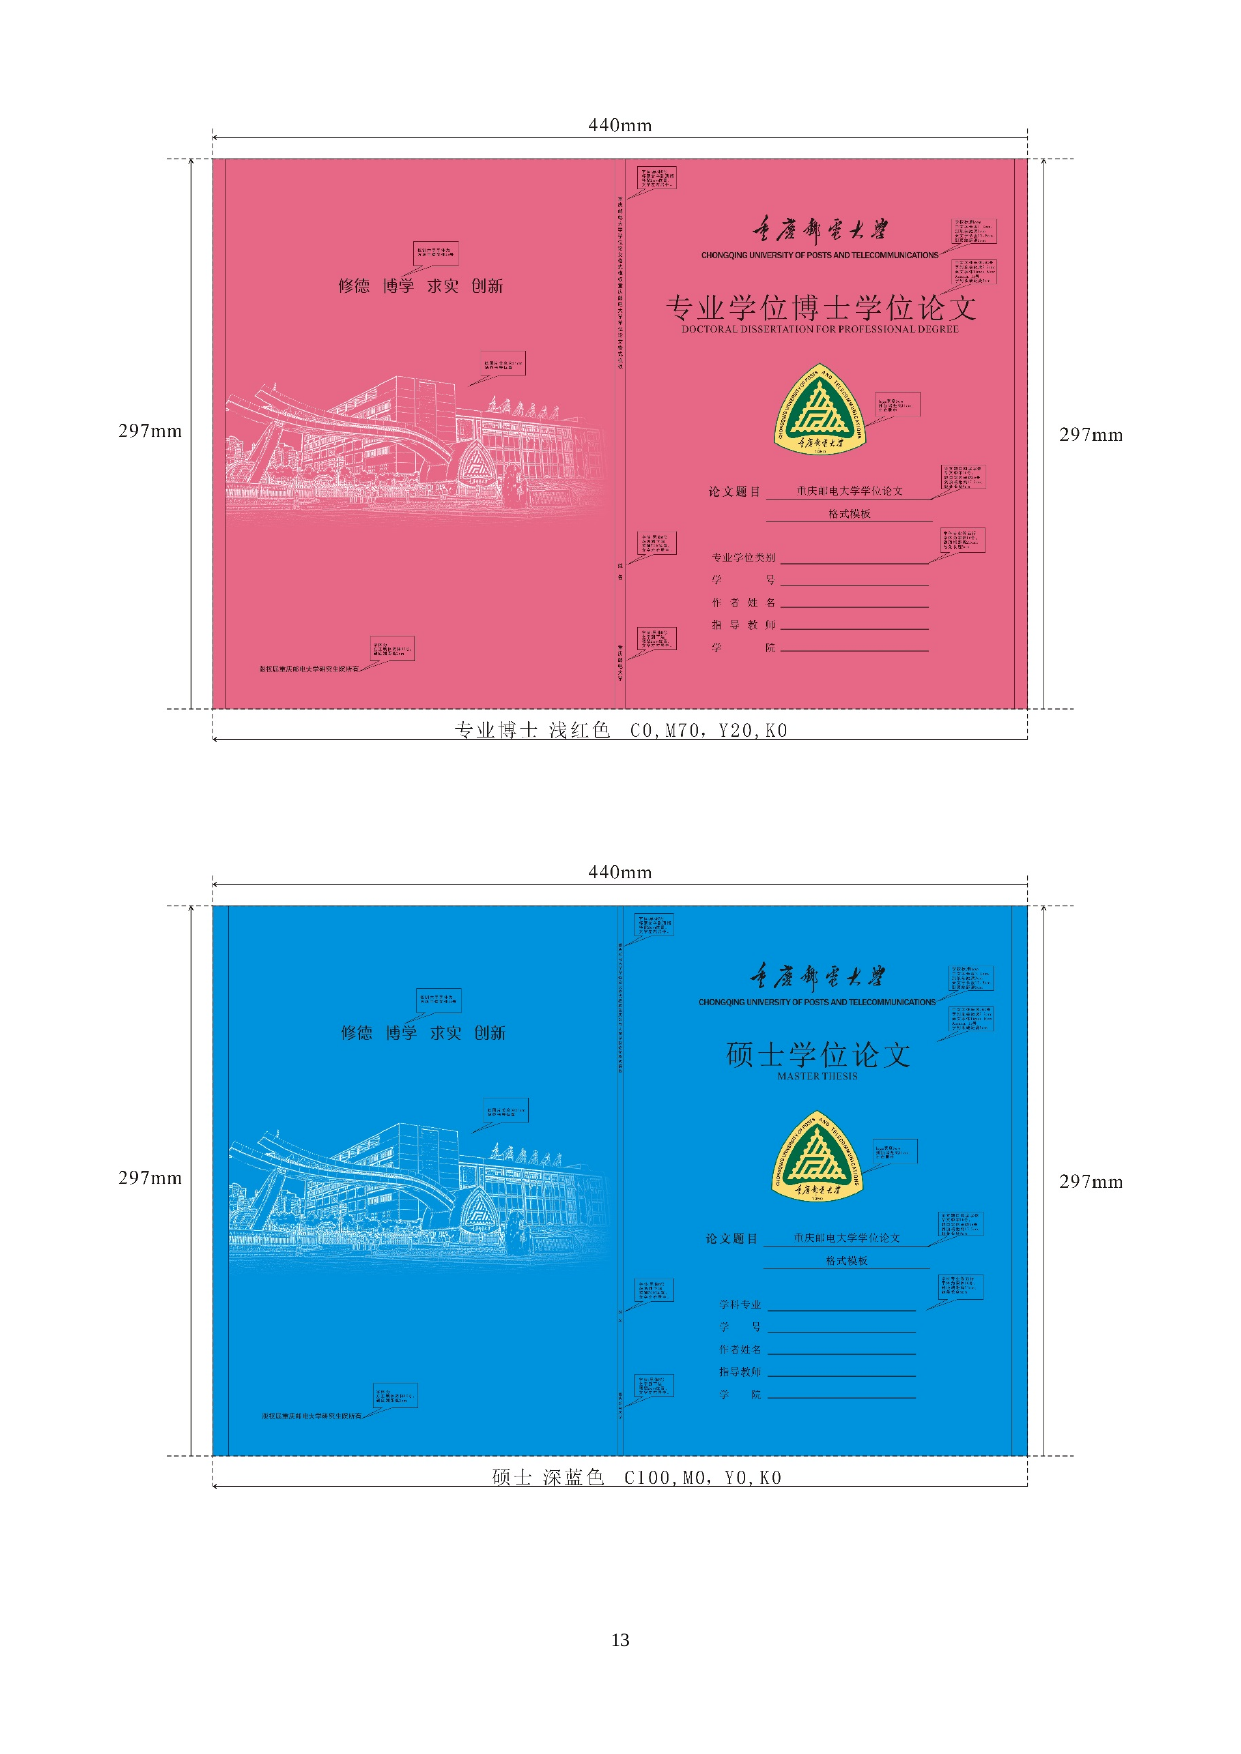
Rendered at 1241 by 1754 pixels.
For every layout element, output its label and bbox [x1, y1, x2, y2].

picture [118, 865, 1123, 1489]
picture [118, 118, 1123, 742]
